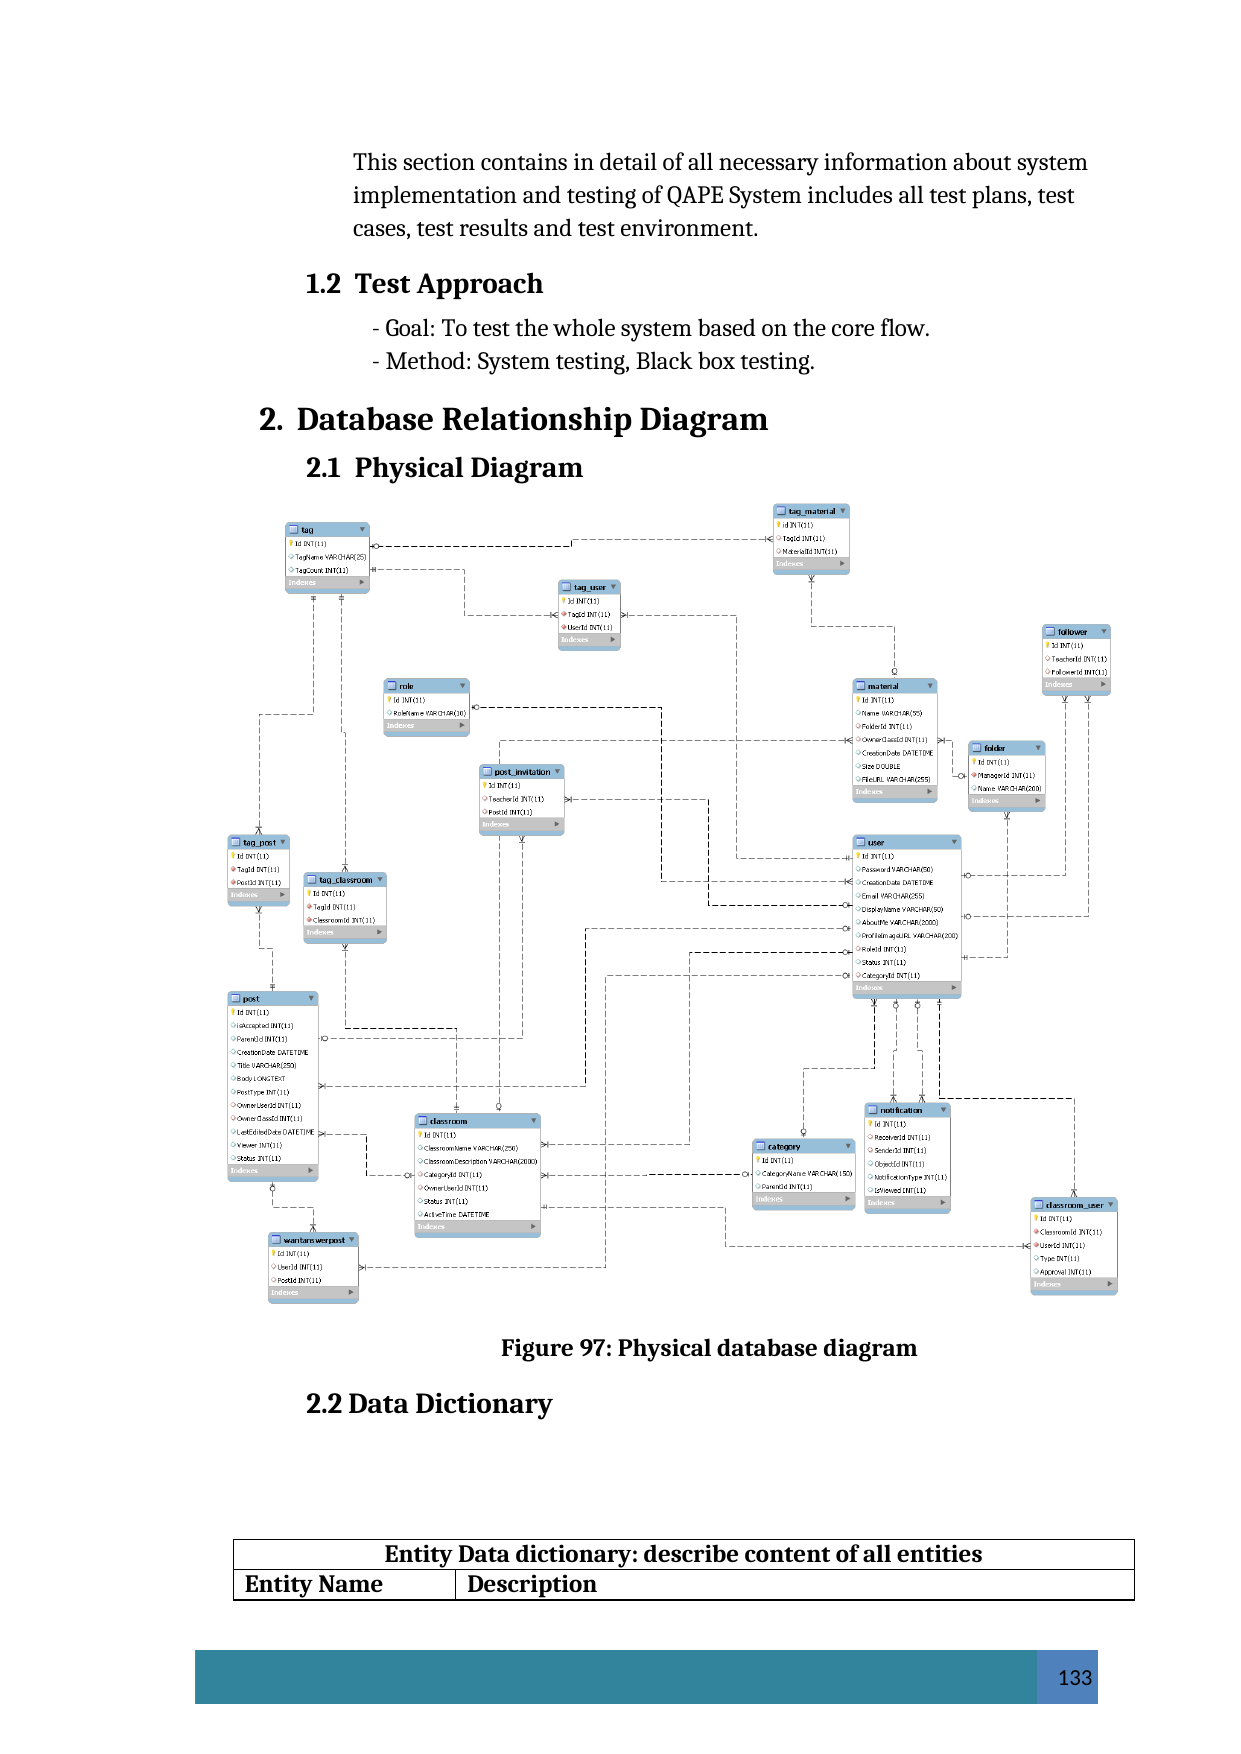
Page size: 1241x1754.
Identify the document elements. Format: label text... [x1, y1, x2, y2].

subtitle Physical Diagram [306, 451, 1122, 485]
picture [221, 497, 1123, 1309]
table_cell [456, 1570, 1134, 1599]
text - Goal: To test the whole system based on the core flow. [353, 314, 1122, 342]
subtitle Data Dictionary [306, 1387, 1122, 1421]
text - Method: System testing, Black box testing. [353, 347, 1122, 375]
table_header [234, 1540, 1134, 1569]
subtitle Database Relationship Diagram [259, 401, 1122, 439]
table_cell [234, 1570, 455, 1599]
subtitle Test Approach [306, 268, 1122, 301]
text This section contains in detail of all necessary information about system implementation and testing of QAPE System includes all test plans, test cases, test results and test environment. [353, 148, 1122, 242]
